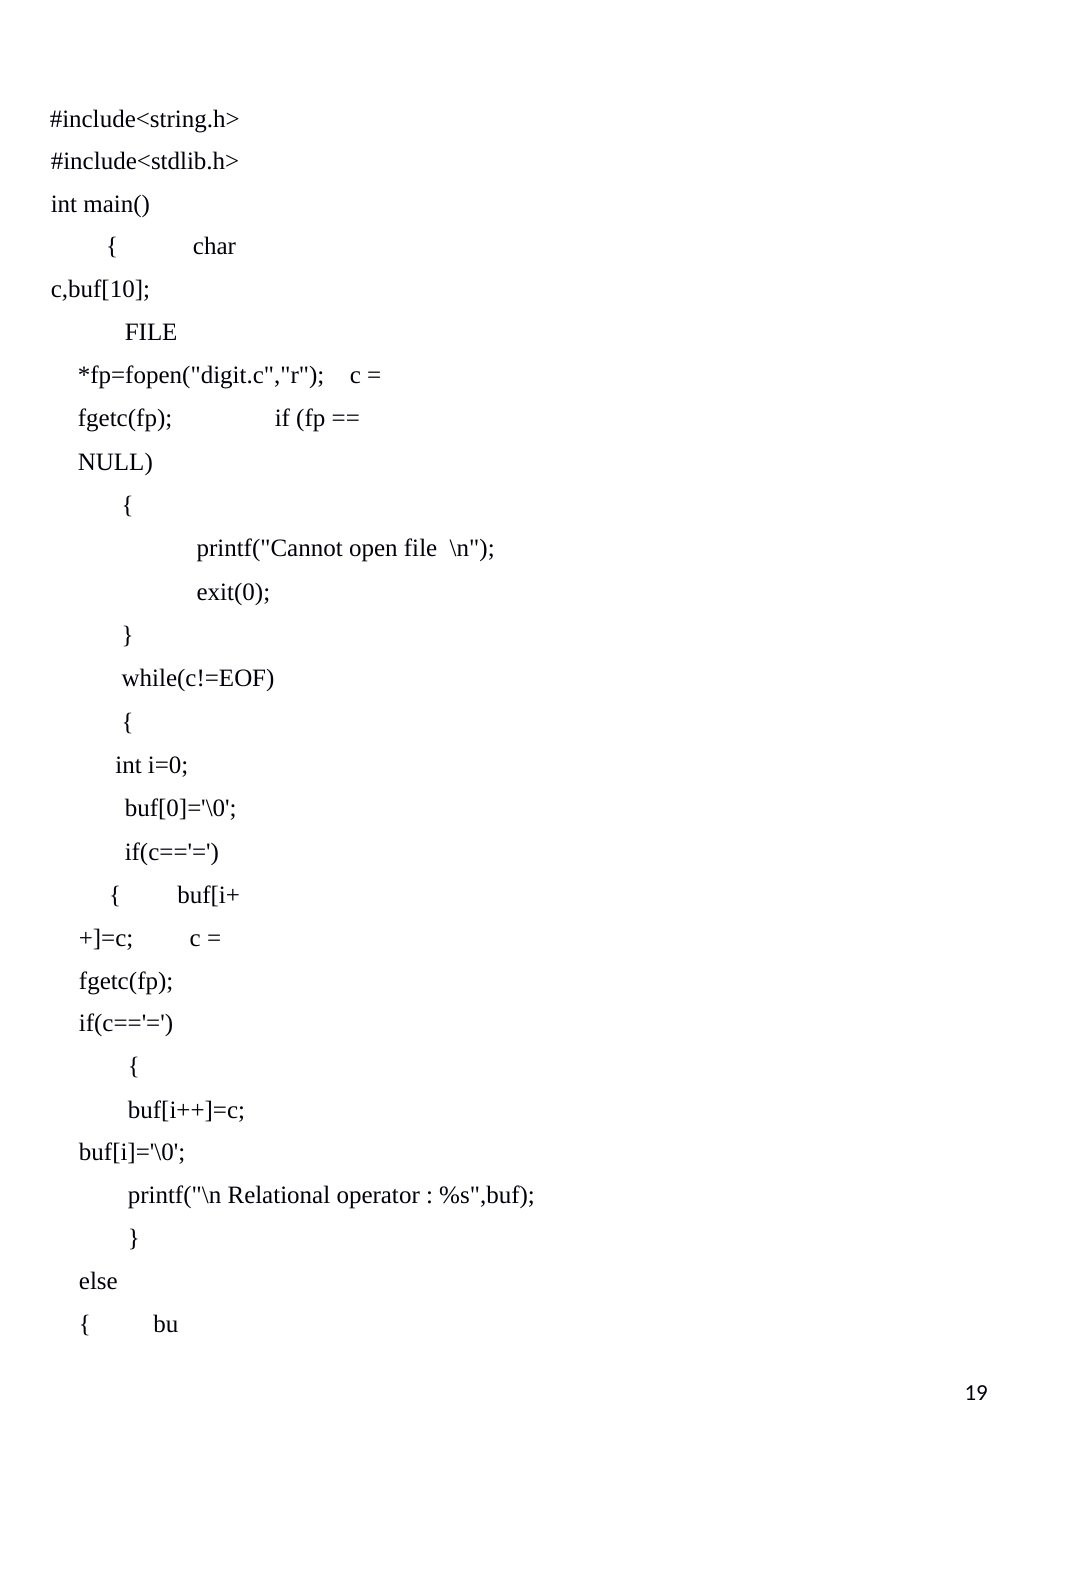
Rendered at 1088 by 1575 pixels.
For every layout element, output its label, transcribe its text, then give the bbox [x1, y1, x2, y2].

text int i=0; [78, 750, 987, 779]
text printf("\n Relational operator : %s",buf); [78, 1180, 987, 1209]
text } [49, 620, 987, 649]
text printf("Cannot open file \n"); [49, 533, 987, 562]
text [78, 1223, 185, 1338]
text { [49, 707, 987, 736]
text buf[i++]=c; buf[i]='\0'; [78, 1095, 357, 1166]
text FILE *fp=fopen("digit.c","r"); c = fgetc(fp); if (fp == NULL) [49, 317, 429, 476]
text { [78, 1051, 987, 1080]
text #include<string.h> #include<stdlib.h> int main() [49, 104, 271, 218]
text { [49, 490, 987, 519]
text { char c,buf[10]; [49, 232, 267, 303]
text { buf[i++]=c; c = fgetc(fp); if(c=='=') [78, 880, 260, 1037]
text exit(0); [49, 577, 987, 606]
text while(c!=EOF) [49, 663, 987, 692]
text buf[0]='\0'; if(c=='=') [78, 793, 337, 866]
